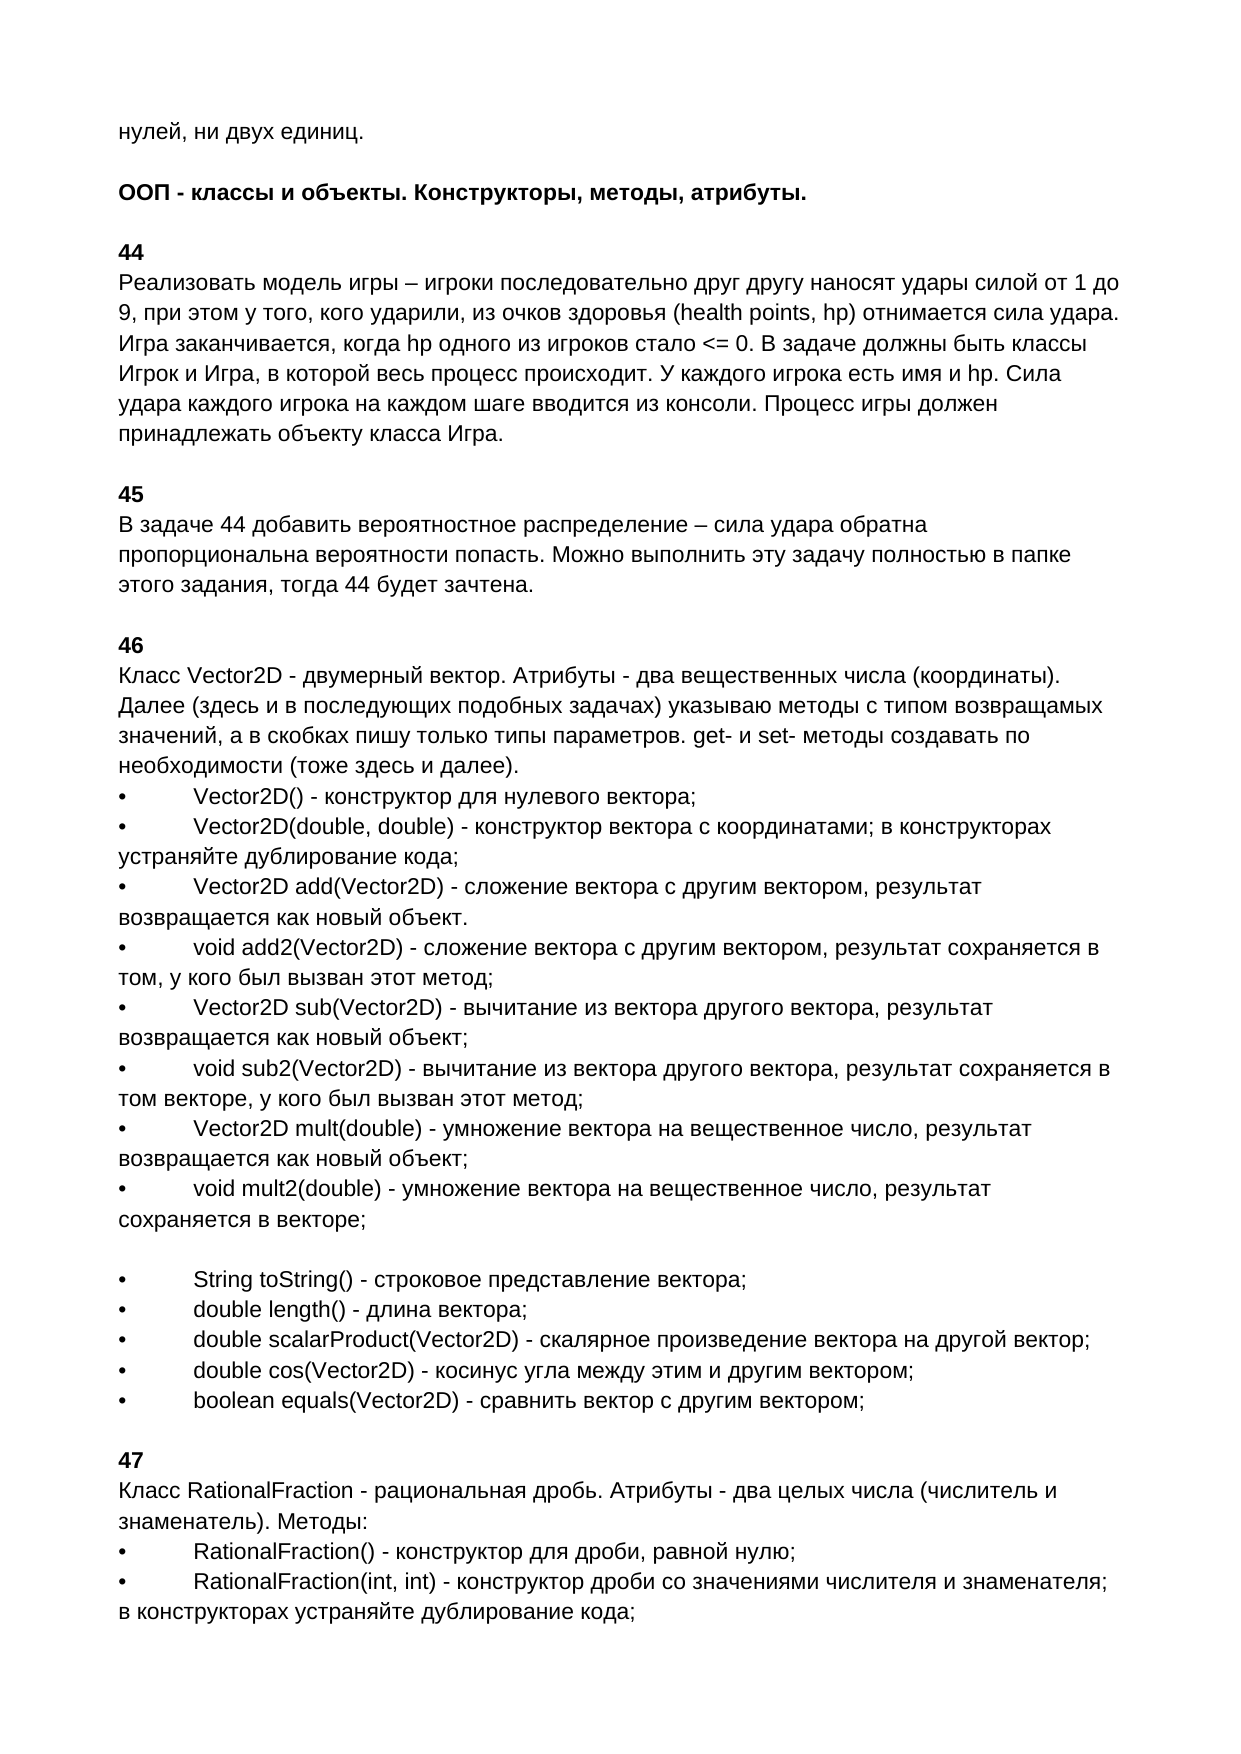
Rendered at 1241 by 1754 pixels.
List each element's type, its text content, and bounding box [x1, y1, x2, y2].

text Класс Vector2D - двумерный вектор. Атрибуты - два вещественных числа (координаты). Далее (здесь и в последующих подобных задачах) указываю методы с типом возвращамых значений, а в скобках пишу только типы параметров. get- и set- методы создавать по необходимости (тоже здесь и далее). • Vector2D() - конструктор для нулевого вектора; • Vector2D(double, double) - конструктор вектора с координатами; в конструкторах устраняйте дублирование кода; • Vector2D add(Vector2D) - сложение вектора с другим вектором, результат возвращается как новый объект. • void add2(Vector2D) - сложение вектора с другим вектором, результат сохраняется в том, у кого был вызван этот метод; • Vector2D sub(Vector2D) - вычитание из вектора другого вектора, результат возвращается как новый объект; • void sub2(Vector2D) - вычитание из вектора другого вектора, результат сохраняется в том векторе, у кого был вызван этот метод; • Vector2D mult(double) - умножение вектора на вещественное число, результат возвращается как новый объект; • void mult2(double) - умножение вектора на вещественное число, результат сохраняется в векторе; • String toString() - строковое представление вектора; • double length() - длина вектора; • double scalarProduct(Vector2D) - скалярное произведение вектора на другой вектор; • double cos(Vector2D) - косинус угла между этим и другим вектором; • boolean equals(Vector2D) - сравнить вектор с другим вектором; [118, 662, 1122, 1443]
text 46 [118, 632, 1122, 658]
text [118, 1447, 1122, 1624]
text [118, 118, 1122, 174]
text ООП - классы и объекты. Конструкторы, методы, атрибуты. [118, 178, 1122, 205]
text 44 Реализовать модель игры – игроки последовательно друг другу наносят удары силой от 1 до 9, при этом у того, кого ударили, из очков здоровья (health points, hp) отнимается сила удара. Игра заканчивается, когда hp одного из игроков стало <= 0. В задаче должны быть классы Игрок и Игра, в которой весь процесс происходит. У каждого игрока есть имя и hp. Сила удара каждого игрока на каждом шаге вводится из консоли. Процесс игры должен принадлежать объекту класса Игра. 45 В задаче 44 добавить вероятностное распределение – сила удара обратна пропорциональна вероятности попасть. Можно выполнить эту задачу полностью в папке этого задания, тогда 44 будет зачтена. [118, 239, 1122, 628]
